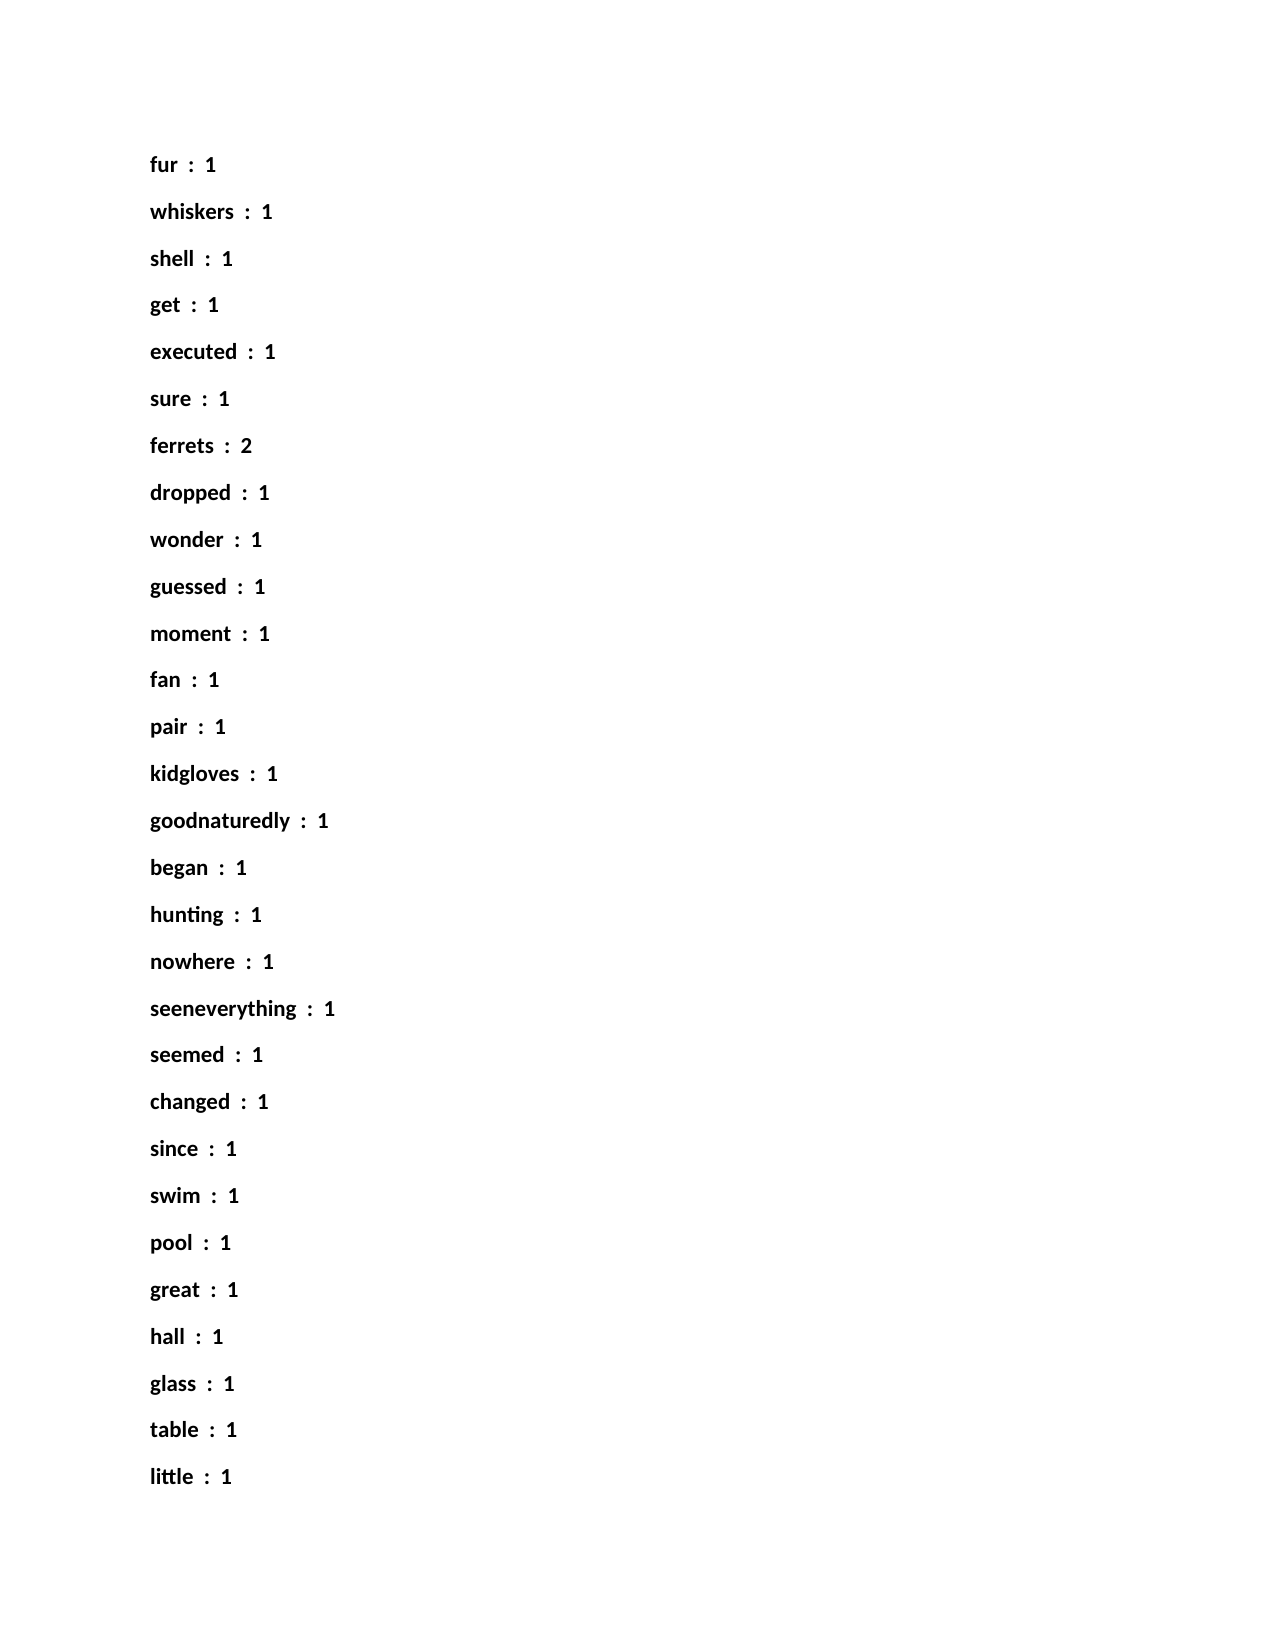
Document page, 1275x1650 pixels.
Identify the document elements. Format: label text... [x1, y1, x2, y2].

text shell : 1 [150, 244, 1125, 272]
text great : 1 [150, 1275, 1125, 1303]
text fur : 1 [150, 150, 1125, 178]
text since : 1 [150, 1134, 1125, 1162]
text began : 1 [150, 853, 1125, 881]
text pool : 1 [150, 1228, 1125, 1256]
text dropped : 1 [150, 478, 1125, 506]
text fan : 1 [150, 666, 1125, 694]
text wonder : 1 [150, 525, 1125, 553]
text hall : 1 [150, 1322, 1125, 1350]
text kidgloves : 1 [150, 759, 1125, 787]
text get : 1 [150, 291, 1125, 319]
text seeneverything : 1 [150, 994, 1125, 1022]
text whiskers : 1 [150, 197, 1125, 225]
text changed : 1 [150, 1087, 1125, 1116]
text ferrets : 2 [150, 431, 1125, 459]
text executed : 1 [150, 337, 1125, 366]
text moment : 1 [150, 619, 1125, 647]
text pair : 1 [150, 712, 1125, 741]
text glass : 1 [150, 1369, 1125, 1397]
text sure : 1 [150, 384, 1125, 412]
text little : 1 [150, 1462, 1125, 1491]
text seemed : 1 [150, 1041, 1125, 1069]
text table : 1 [150, 1416, 1125, 1444]
text guessed : 1 [150, 572, 1125, 600]
text goodnaturedly : 1 [150, 806, 1125, 834]
text swim : 1 [150, 1181, 1125, 1209]
text hunting : 1 [150, 900, 1125, 928]
text nowhere : 1 [150, 947, 1125, 975]
